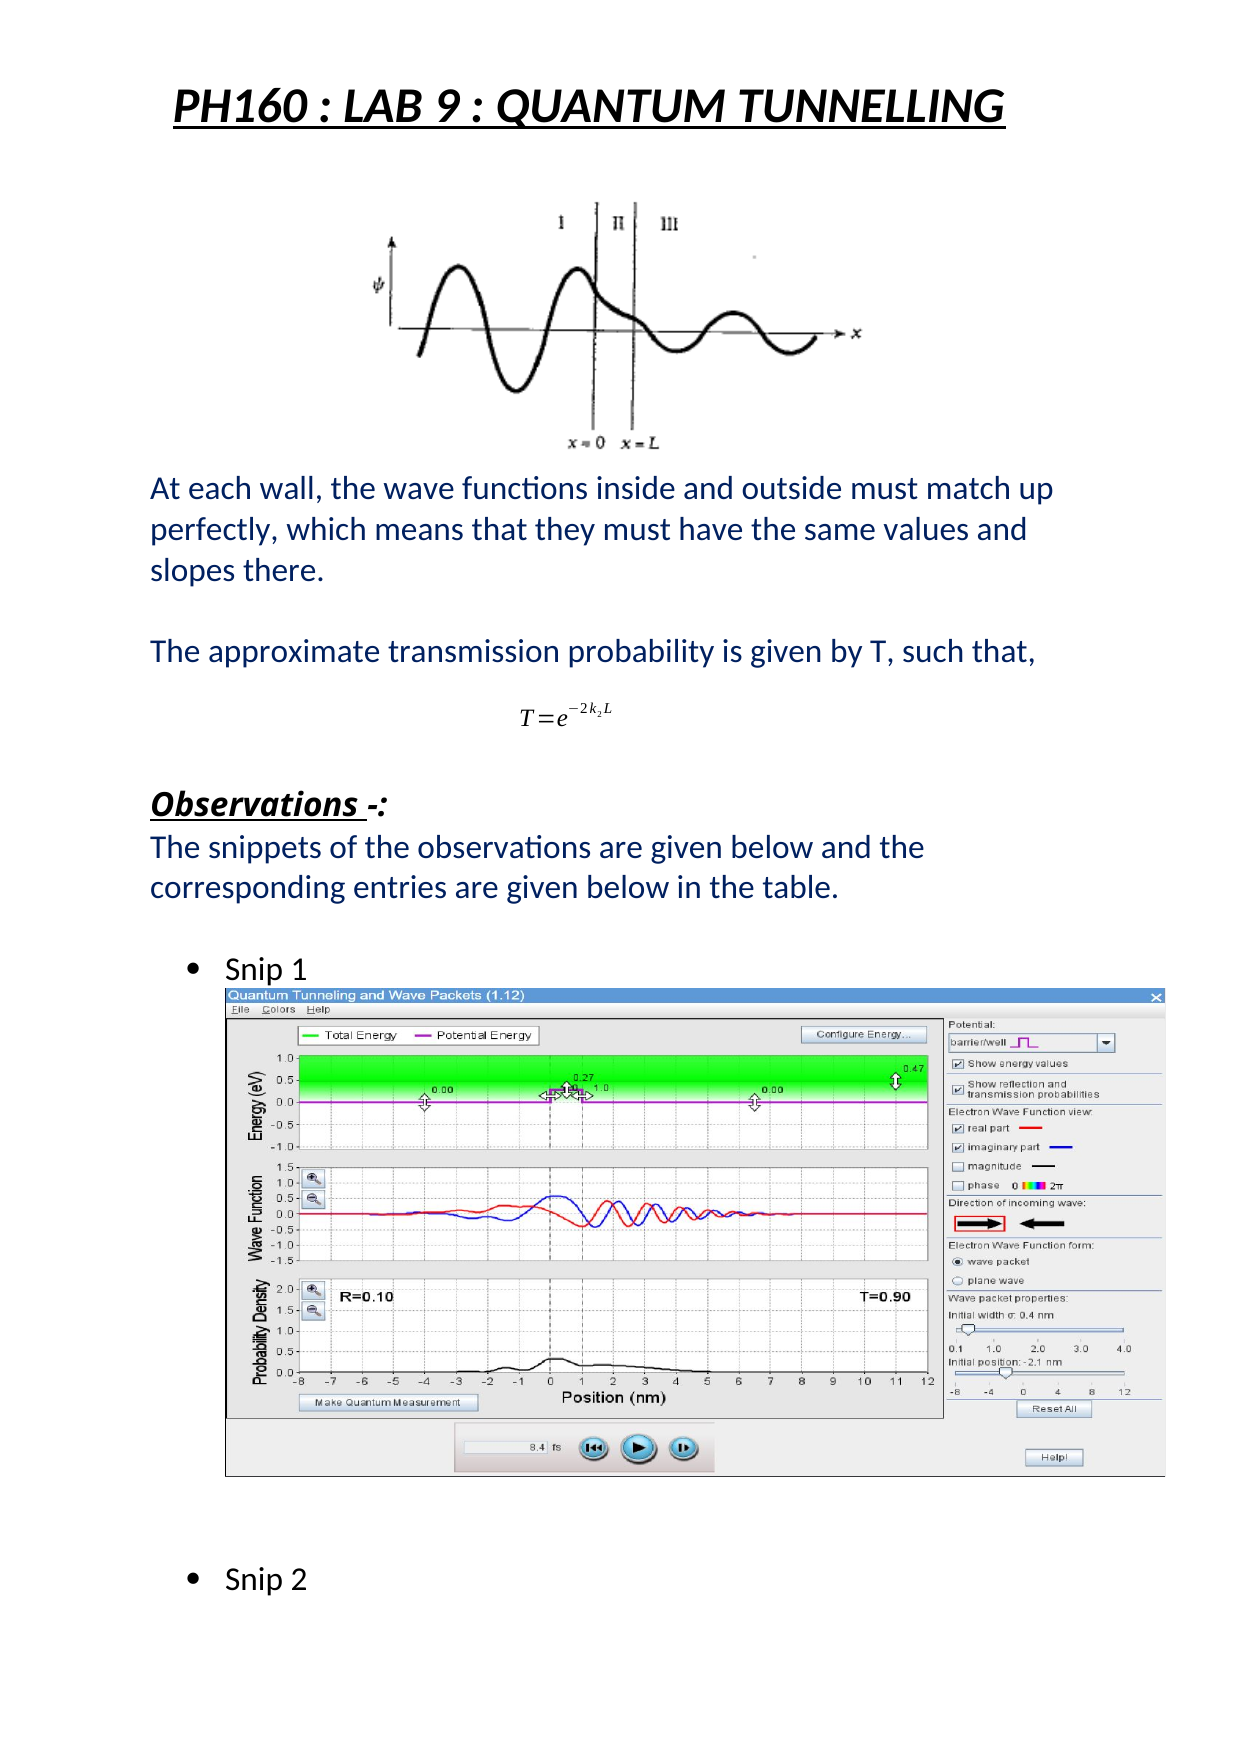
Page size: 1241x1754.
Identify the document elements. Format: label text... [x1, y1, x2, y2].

text The snippets of the observations are given below and the corresponding entries are given below in the table. [150, 826, 1090, 907]
list Snip 2 [187, 1558, 1090, 1598]
text The approximate transmission probability is given by T, such that, [150, 630, 1090, 671]
list Snip 1 [187, 948, 1090, 989]
text Observations -: [150, 780, 1090, 826]
picture [338, 150, 902, 468]
picture [225, 988, 1166, 1477]
